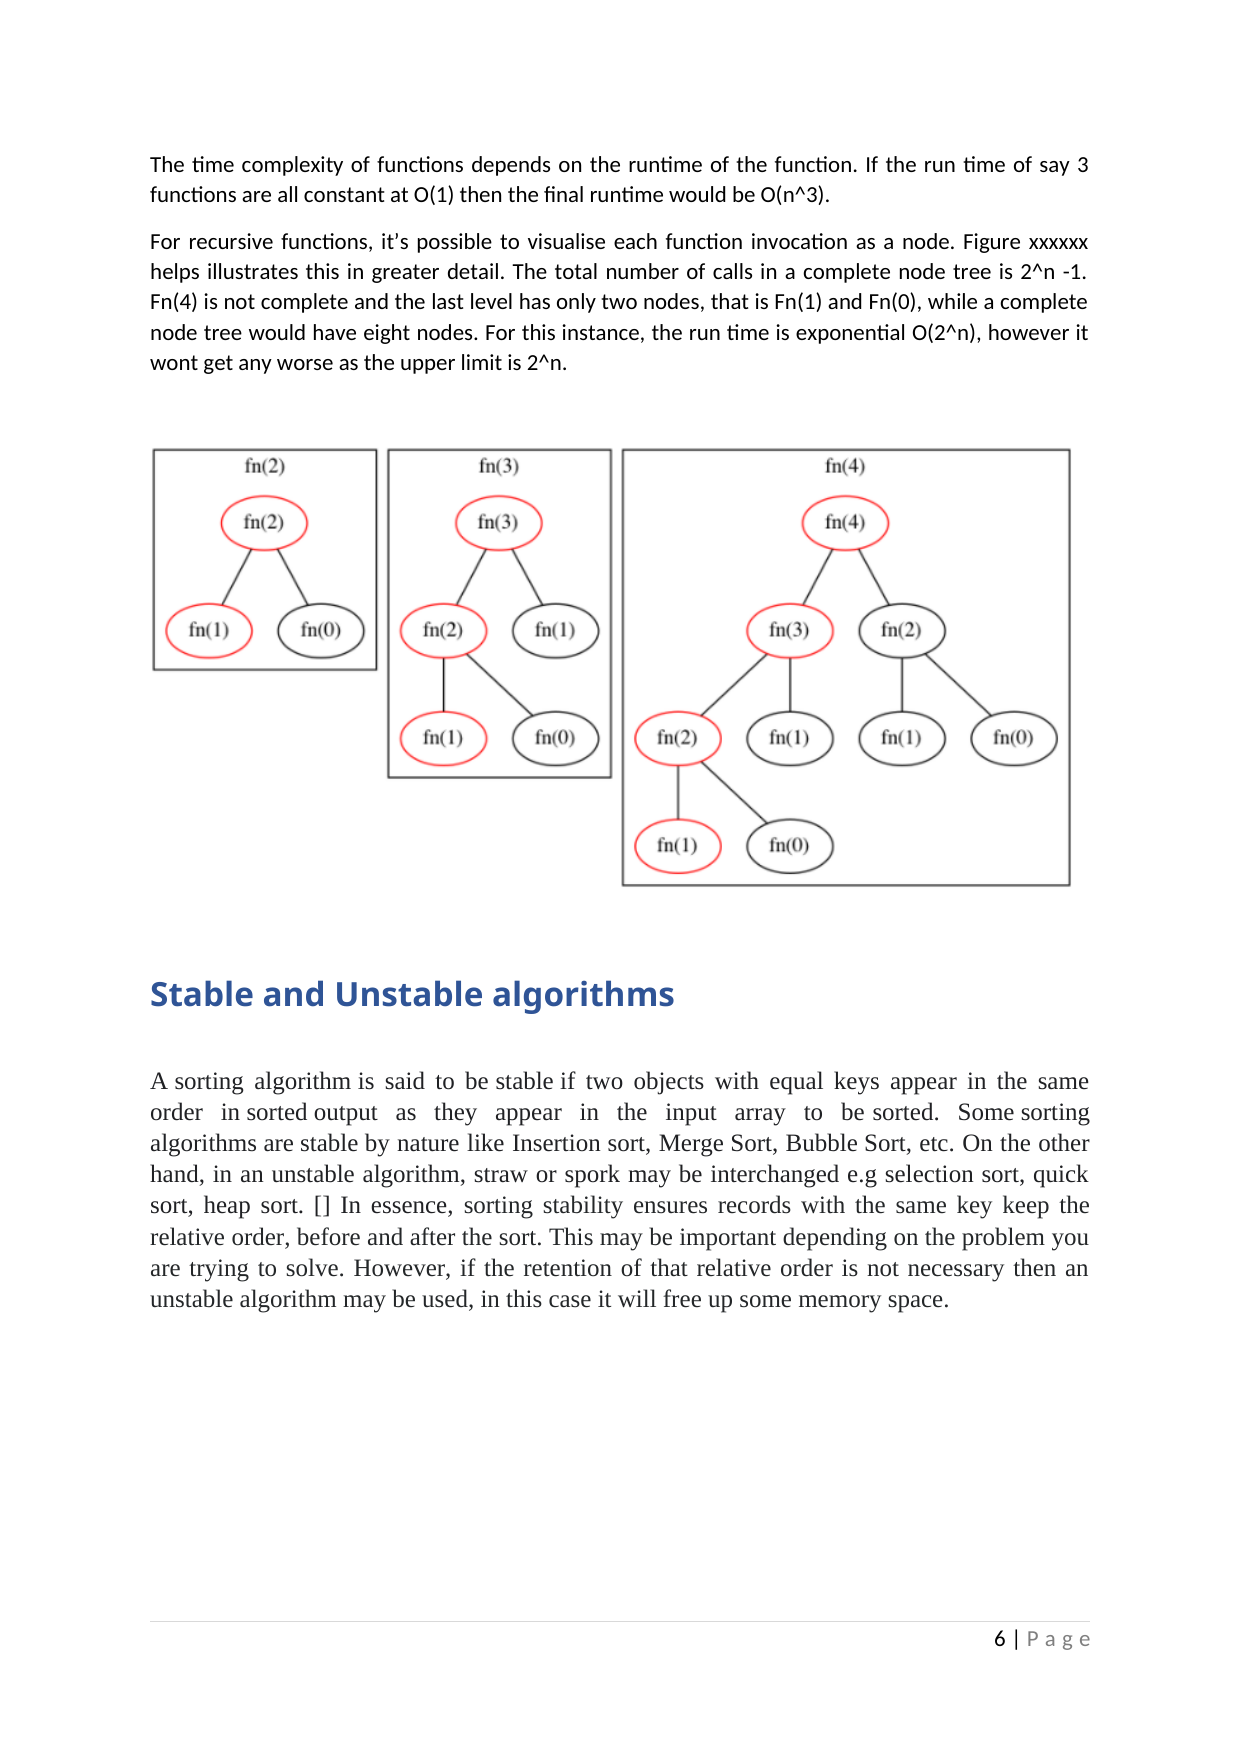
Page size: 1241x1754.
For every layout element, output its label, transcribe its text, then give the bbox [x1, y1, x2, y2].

text A sorting algorithm is said to be stable if two objects with equal keys appear in the same order in sorted output as they appear in the input array to be sorted. Some sorting algorithms are stable by nature like Insertion sort, Merge Sort, Bubble Sort, etc. On the other hand, in an unstable algorithm, straw or spork may be interchanged e.g selection sort, quick sort, heap sort. [] In essence, sorting stability ensures records with the same key keep the relative order, before and after the sort. This may be important depending on the problem you are trying to solve. However, if the retention of that relative order is not necessary then an unstable algorithm may be used, in this case it will free up some memory space. [150, 1095, 1090, 1160]
picture [150, 441, 1091, 897]
text A sorting algorithm is said to be stable if two objects with equal keys appear in the same order in sorted output as they appear in the input array to be sorted. Some sorting algorithms are stable by nature like Insertion sort, Merge Sort, Bubble Sort, etc. On the other hand, in an unstable algorithm, straw or spork may be interchanged e.g selection sort, quick sort, heap sort. [] In essence, sorting stability ensures records with the same key keep the relative order, before and after the sort. This may be important depending on the problem you are trying to solve. However, if the retention of that relative order is not necessary then an unstable algorithm may be used, in this case it will free up some memory space. [150, 1188, 1090, 1312]
text For recursive functions, it’s possible to visualise each function invocation as a node. Figure xxxxxx helps illustrates this in greater detail. The total number of calls in a complete node tree is 2^n -1. Fn(4) is not complete and the last level has only two nodes, that is Fn(1) and Fn(0), while a complete node tree would have eight nodes. For this instance, the run time is exponential O(2^n), however it wont get any worse as the upper limit is 2^n. [150, 227, 1090, 376]
subtitle Stable and Unstable algorithms [150, 971, 1090, 1016]
